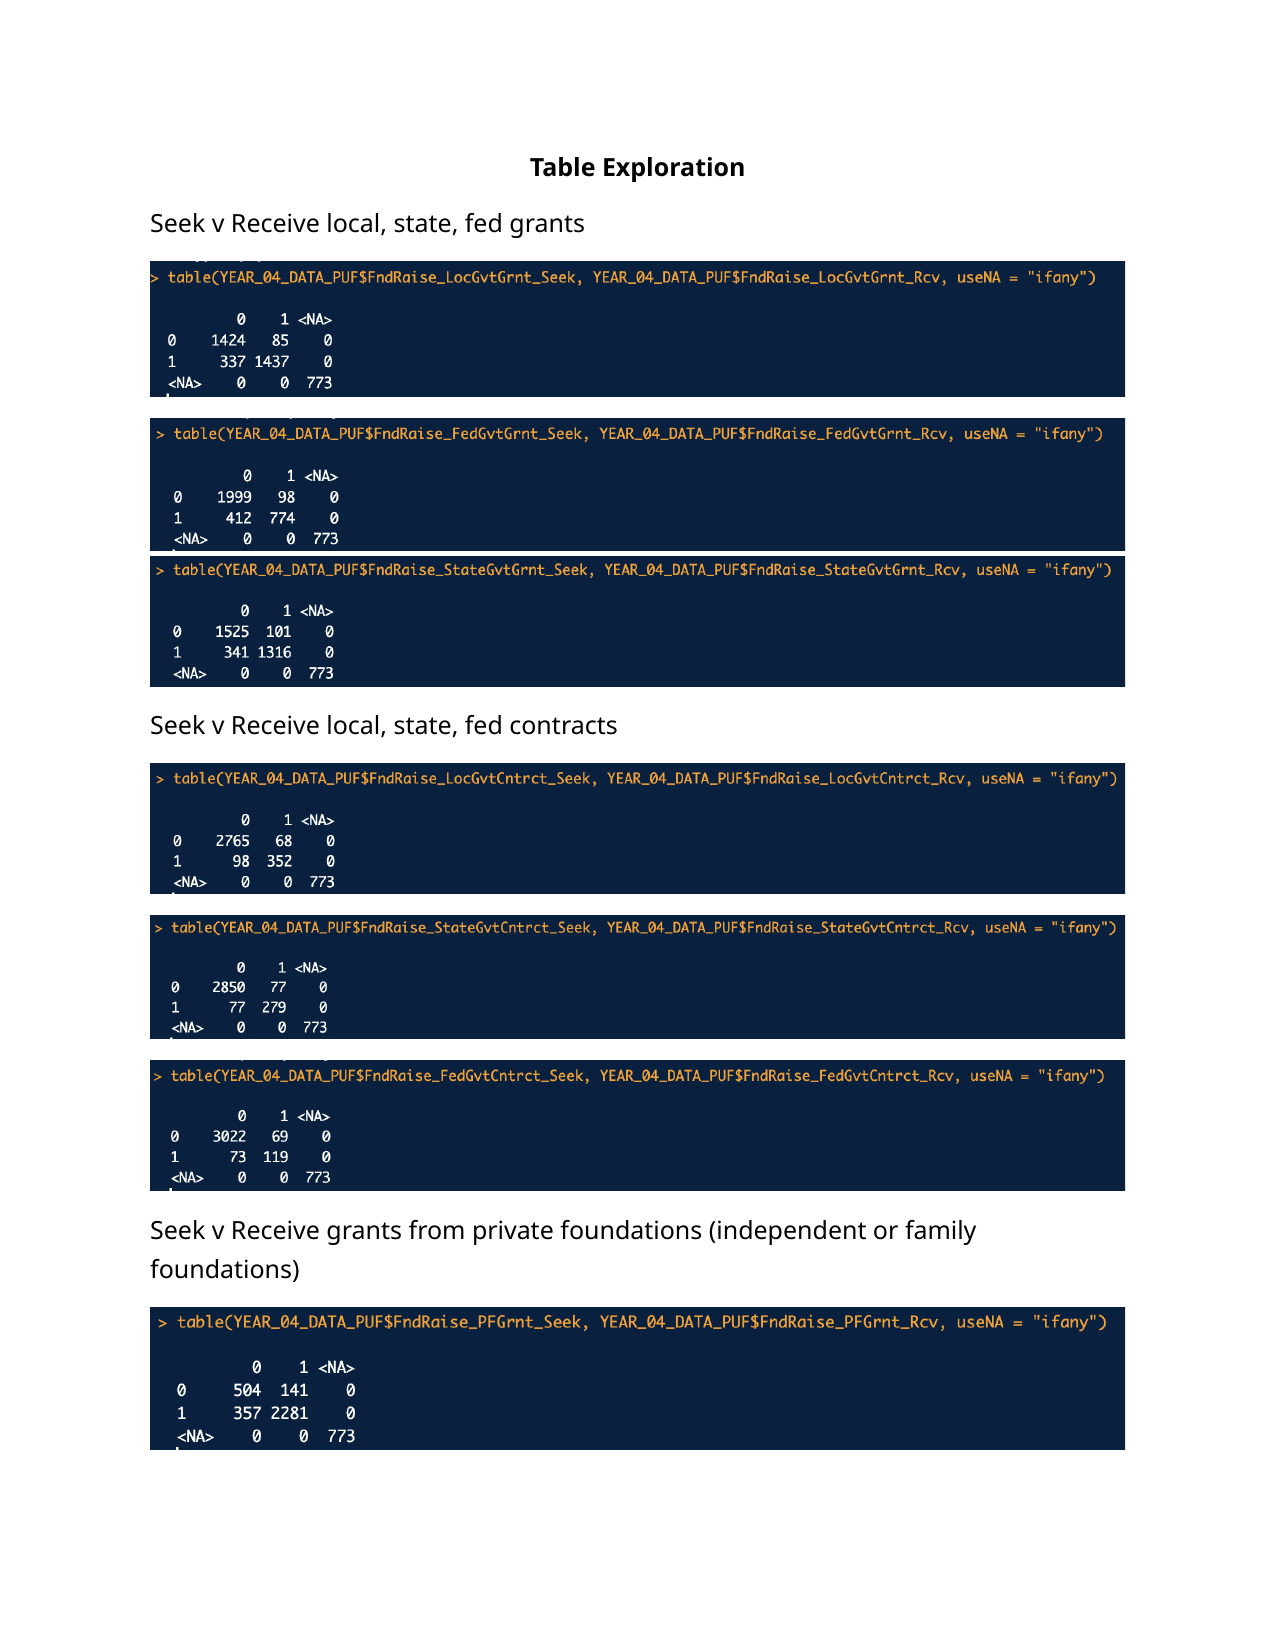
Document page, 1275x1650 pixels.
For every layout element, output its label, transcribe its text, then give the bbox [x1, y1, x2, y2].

text Seek v Receive local, state, fed grants [150, 206, 1125, 240]
text Seek v Receive grants from private foundations (independent or family foundations) [150, 1213, 1125, 1286]
picture [150, 261, 1125, 397]
picture [150, 1307, 1125, 1450]
text Table Exploration [150, 150, 1125, 184]
picture [150, 418, 1125, 551]
picture [150, 763, 1125, 894]
picture [150, 915, 1125, 1039]
picture [150, 556, 1125, 687]
picture [150, 1060, 1125, 1191]
text Seek v Receive local, state, fed contracts [150, 708, 1125, 742]
